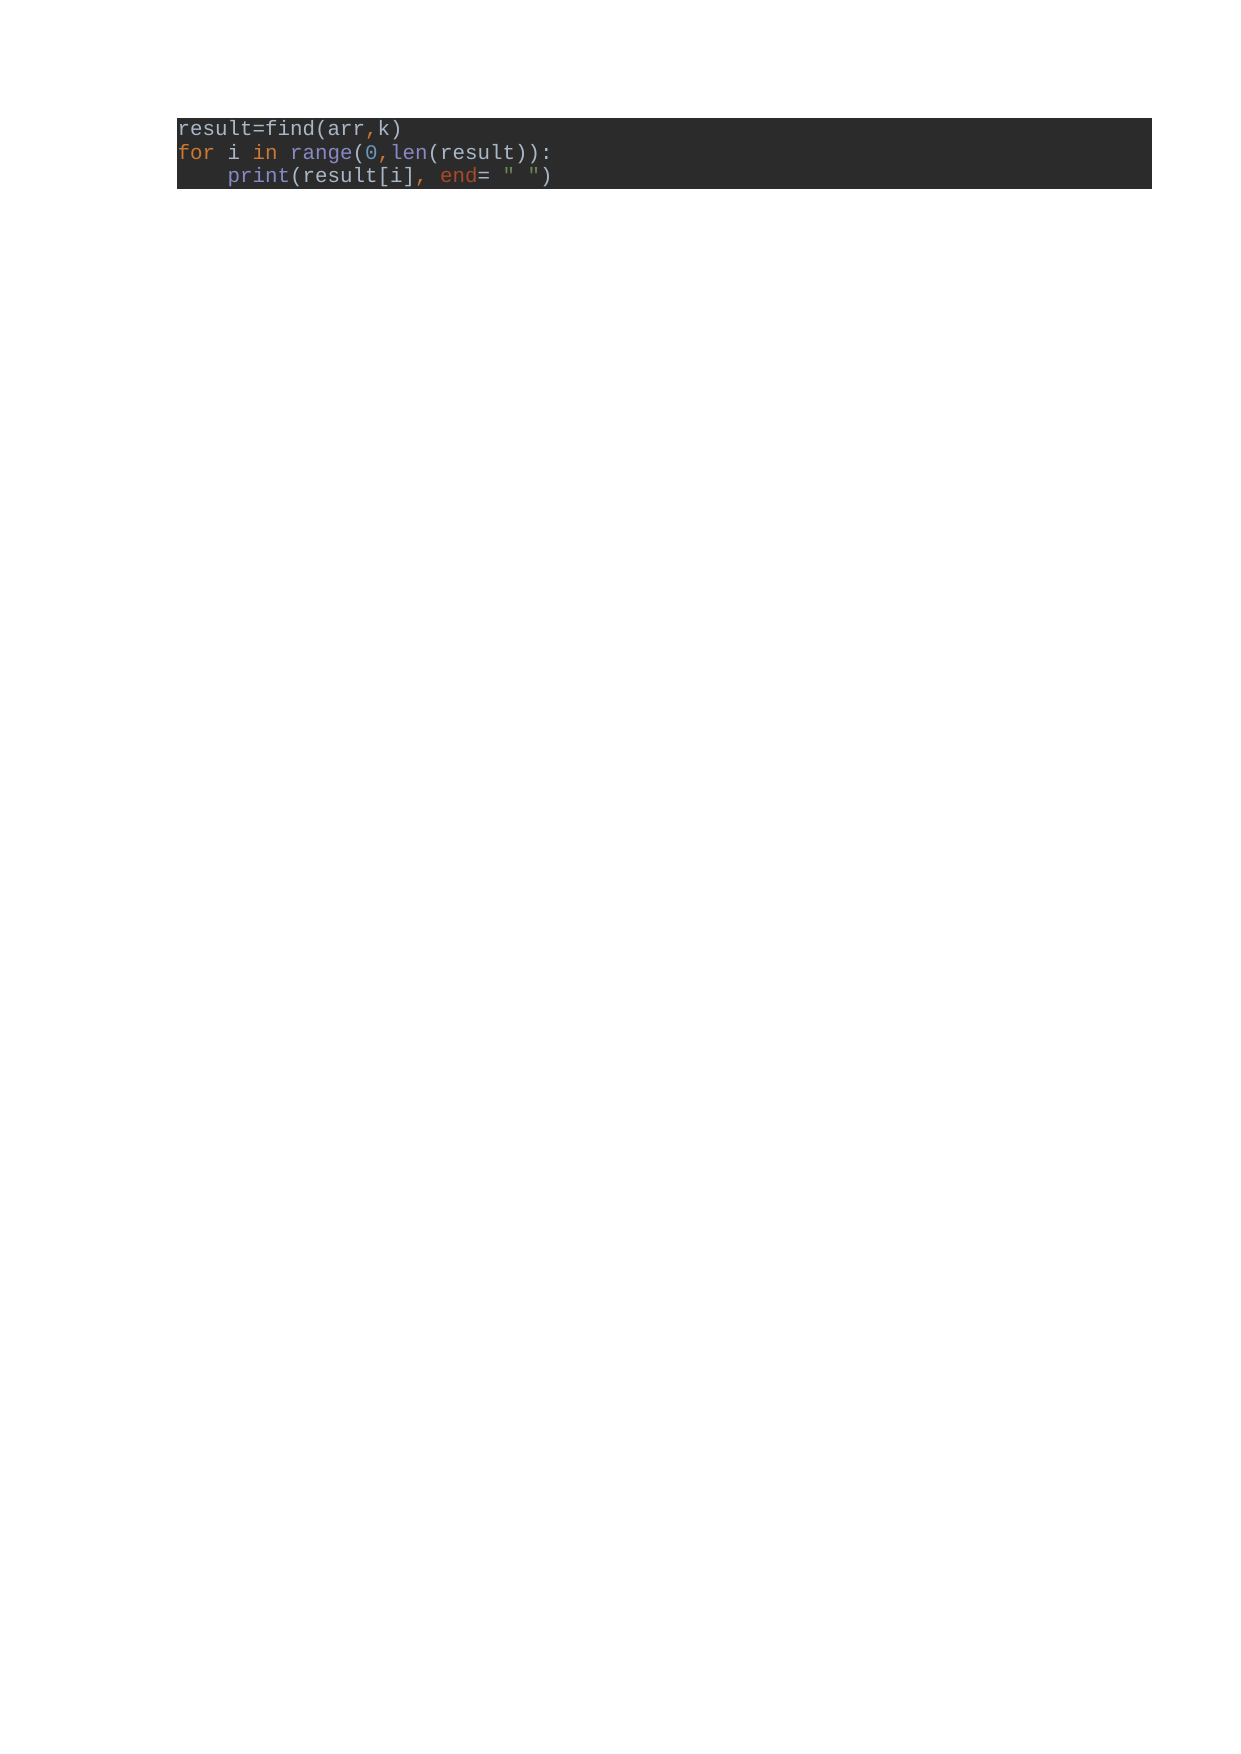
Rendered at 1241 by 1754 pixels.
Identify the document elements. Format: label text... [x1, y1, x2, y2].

text result=find(arr,k) for i in range(0,len(result)): print(result[i], end= " ") [177, 118, 1152, 189]
